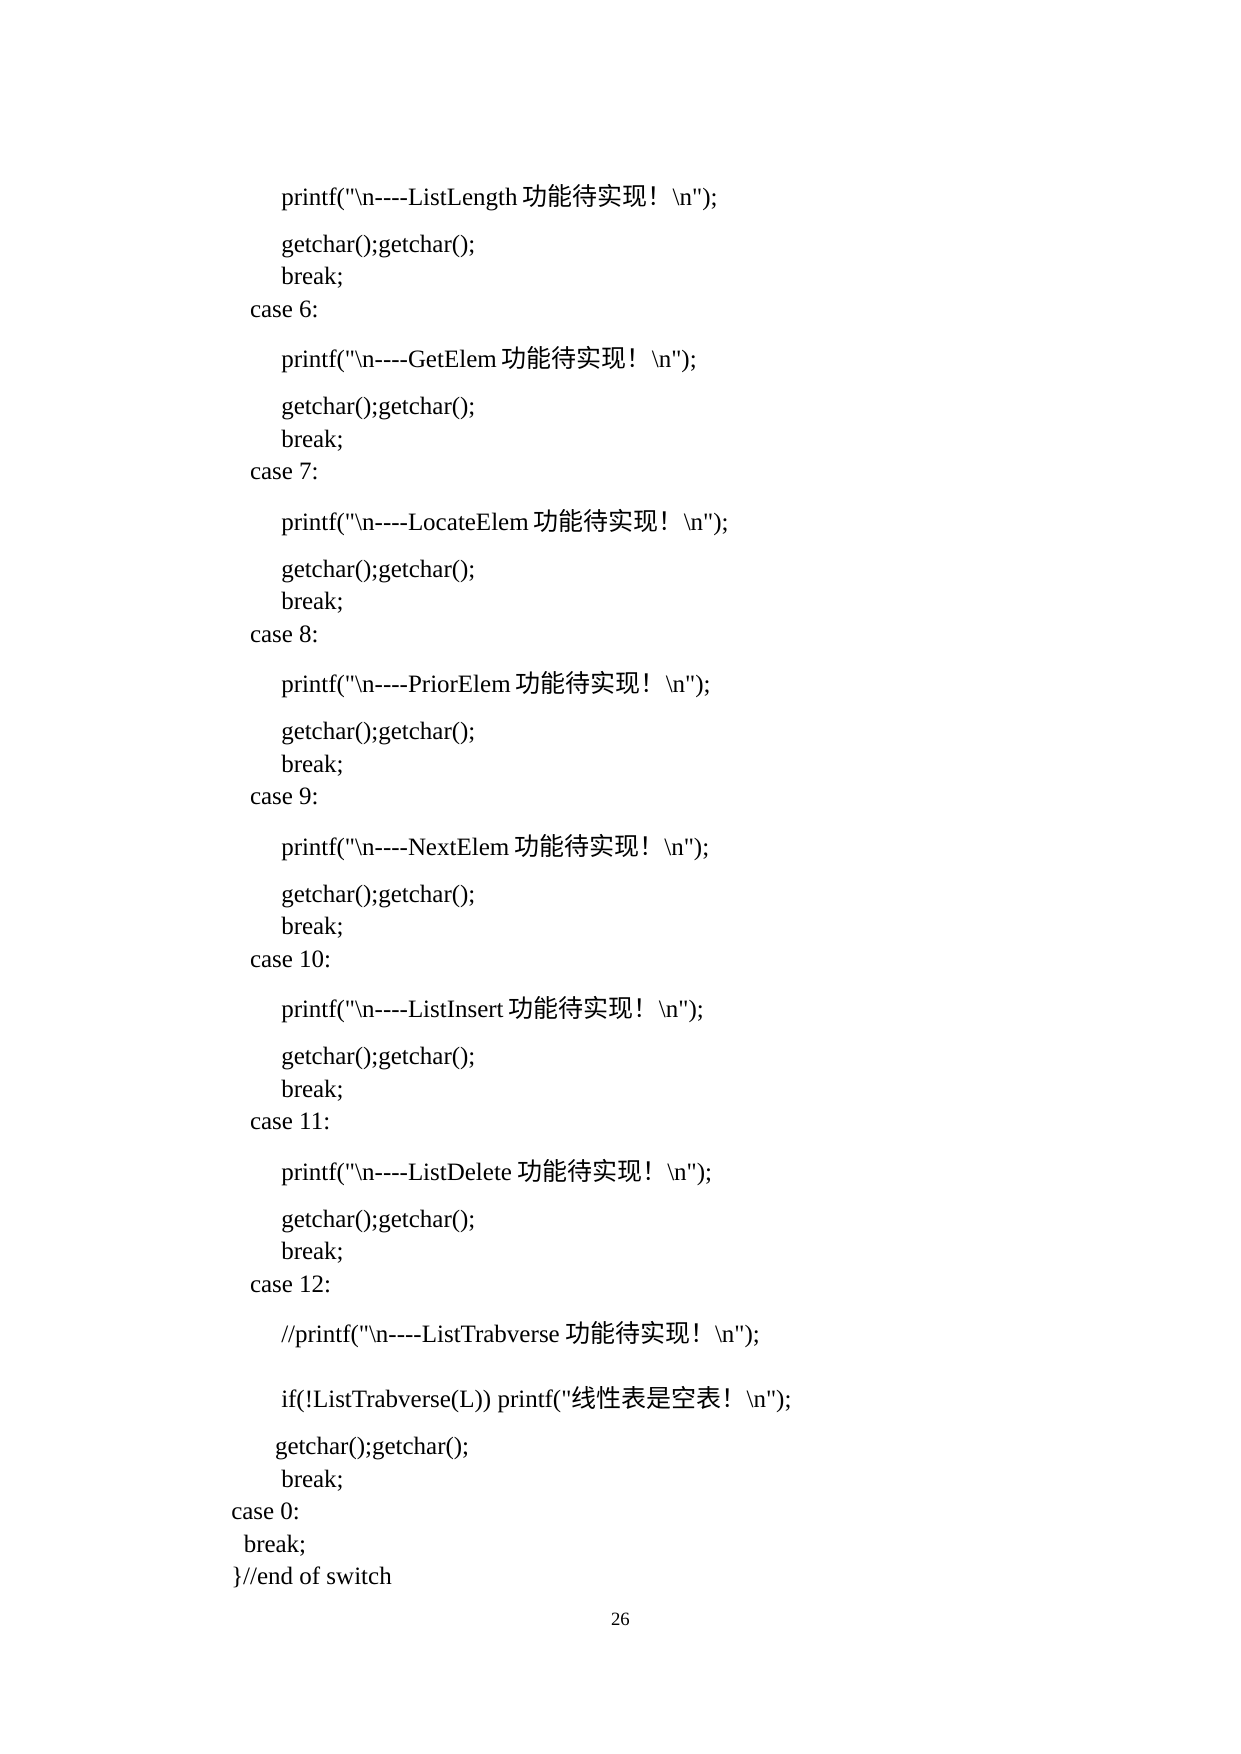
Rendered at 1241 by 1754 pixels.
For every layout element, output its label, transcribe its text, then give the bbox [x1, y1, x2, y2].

text if(!ListTrabverse(L)) printf("线性表是空表！\n"); [187, 1364, 1053, 1429]
text printf("\n----ListInsert功能待实现！\n"); [187, 974, 1053, 1039]
text printf("\n----ListLength功能待实现！\n"); [187, 162, 1053, 227]
text printf("\n----GetElem功能待实现！\n"); [187, 324, 1053, 389]
text printf("\n----ListDelete功能待实现！\n"); [187, 1137, 1053, 1202]
text break; [187, 422, 1053, 454]
text getchar();getchar(); [187, 877, 1053, 909]
text break; [187, 747, 1053, 779]
text case 12: [187, 1267, 1053, 1299]
text getchar();getchar(); [187, 714, 1053, 747]
text break; [187, 1234, 1053, 1267]
text printf("\n----NextElem功能待实现！\n"); [187, 812, 1053, 877]
text case 6: [187, 292, 1053, 324]
text break; [187, 1462, 1053, 1494]
text getchar();getchar(); [187, 389, 1053, 422]
text case 11: [187, 1104, 1053, 1137]
text break; [187, 259, 1053, 292]
text //printf("\n----ListTrabverse功能待实现！\n"); [187, 1299, 1053, 1364]
text getchar();getchar(); [187, 1429, 1053, 1462]
text getchar();getchar(); [187, 552, 1053, 584]
text break; [187, 909, 1053, 942]
text break; [187, 584, 1053, 617]
text break; [187, 1072, 1053, 1104]
text case 8: [187, 617, 1053, 649]
text printf("\n----PriorElem功能待实现！\n"); [187, 649, 1053, 714]
text case 10: [187, 942, 1053, 974]
text case 0: [187, 1494, 1053, 1527]
text getchar();getchar(); [187, 1202, 1053, 1234]
text printf("\n----LocateElem功能待实现！\n"); [187, 487, 1053, 552]
text getchar();getchar(); [187, 227, 1053, 259]
text case 9: [187, 779, 1053, 812]
text }//end of switch [187, 1559, 1053, 1592]
text break; [187, 1527, 1053, 1559]
text getchar();getchar(); [187, 1039, 1053, 1072]
text case 7: [187, 454, 1053, 487]
